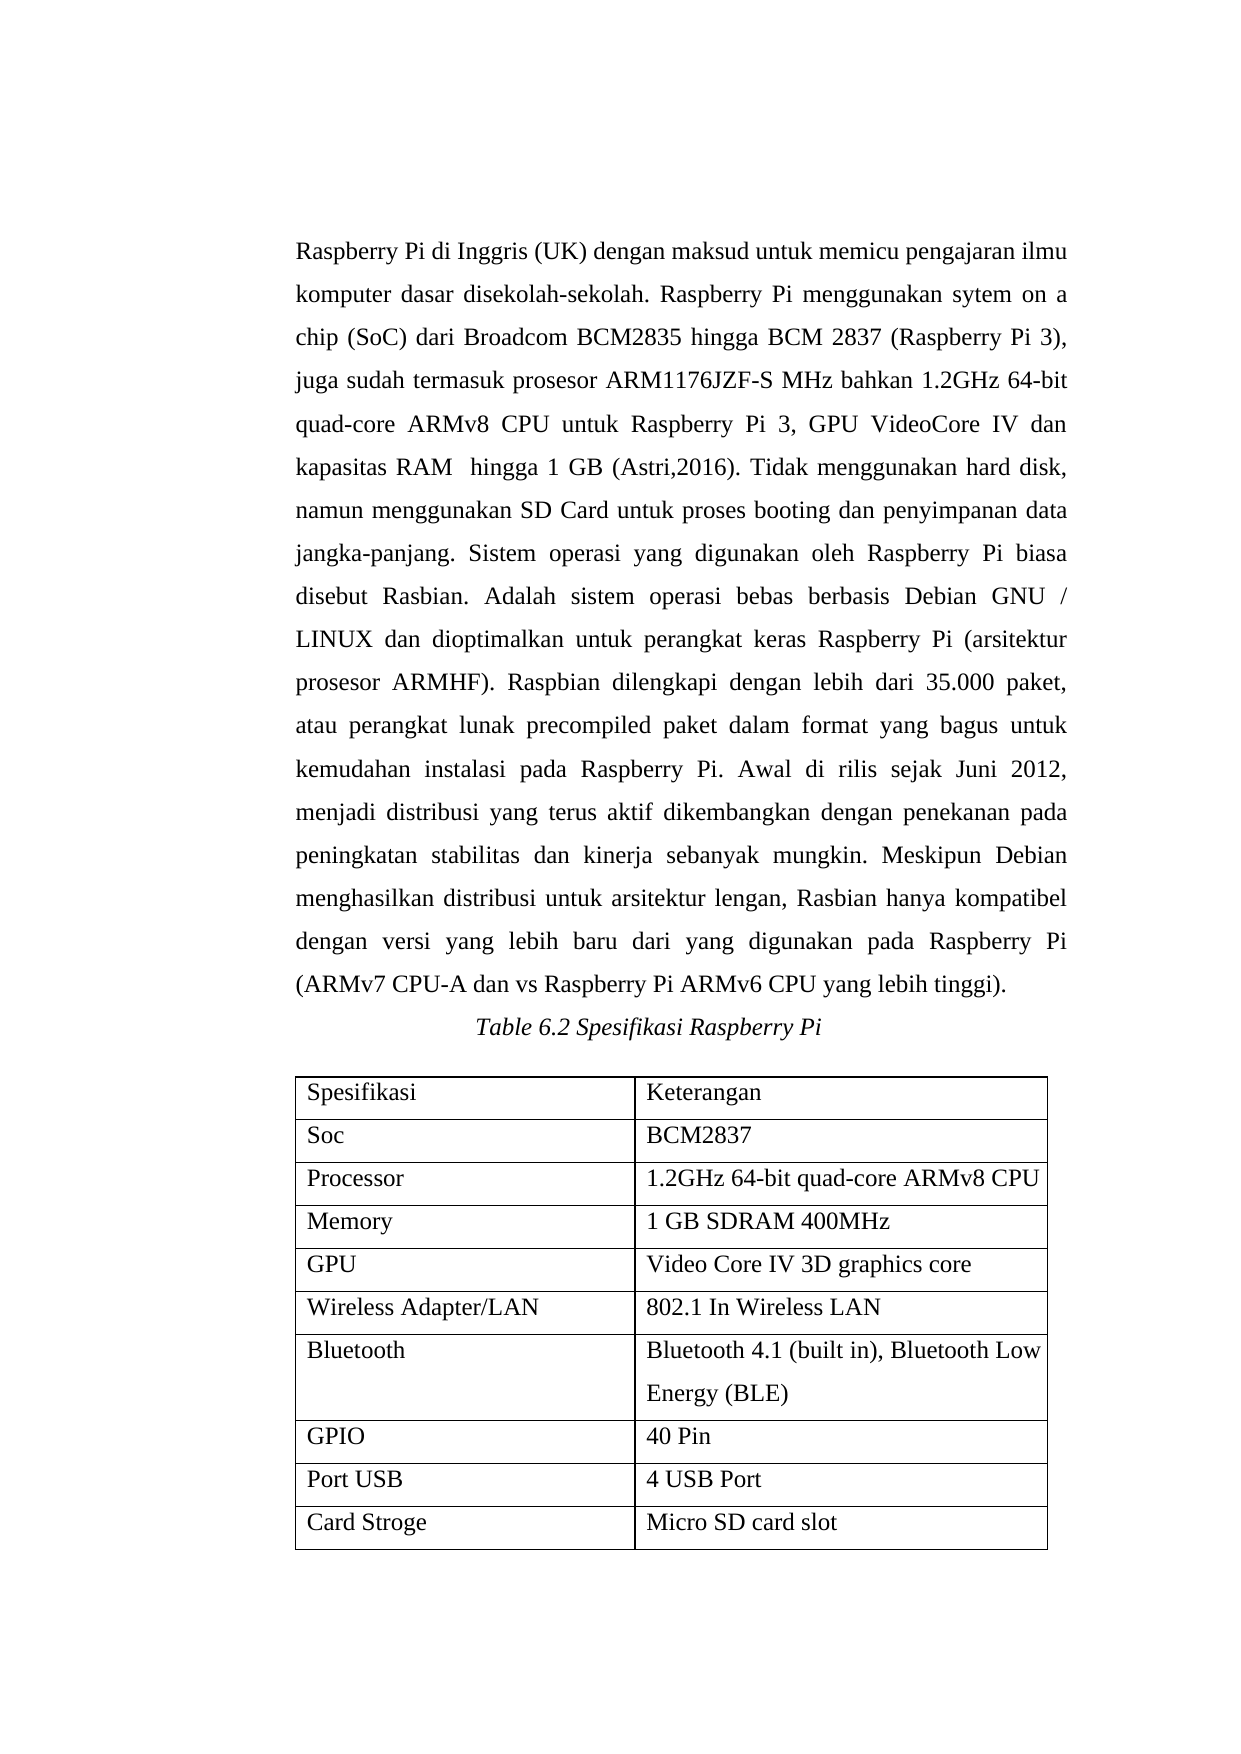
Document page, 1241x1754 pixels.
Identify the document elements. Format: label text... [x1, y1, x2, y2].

table_cell Processor [296, 1163, 634, 1205]
table_cell Port USB [296, 1464, 634, 1506]
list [295, 236, 1068, 998]
table_cell GPU [296, 1249, 634, 1291]
text Table 6.2 Spesifikasi Raspberry Pi [236, 1012, 1063, 1041]
table_cell 40 Pin [636, 1421, 1047, 1463]
table_header Keterangan [636, 1078, 1047, 1119]
table_cell Soc [296, 1120, 634, 1162]
table_cell Card Stroge [296, 1507, 634, 1549]
table_header Spesifikasi [296, 1078, 634, 1119]
table_cell Bluetooth [296, 1335, 634, 1420]
table_cell Micro SD card slot [636, 1507, 1047, 1549]
table_cell 802.1 In Wireless LAN [636, 1292, 1047, 1334]
table_cell GPIO [296, 1421, 634, 1463]
table_cell Memory [296, 1206, 634, 1248]
table_cell BCM2837 [636, 1120, 1047, 1162]
table_cell Video Core IV 3D graphics core [636, 1249, 1047, 1291]
table_cell 1.2GHz 64-bit quad-core ARMv8 CPU [636, 1163, 1047, 1205]
table_cell Wireless Adapter/LAN [296, 1292, 634, 1334]
table_cell Bluetooth 4.1 (built in), Bluetooth Low Energy (BLE) [636, 1335, 1047, 1420]
table_cell 1 GB SDRAM 400MHz [636, 1206, 1047, 1248]
table_cell 4 USB Port [636, 1464, 1047, 1506]
